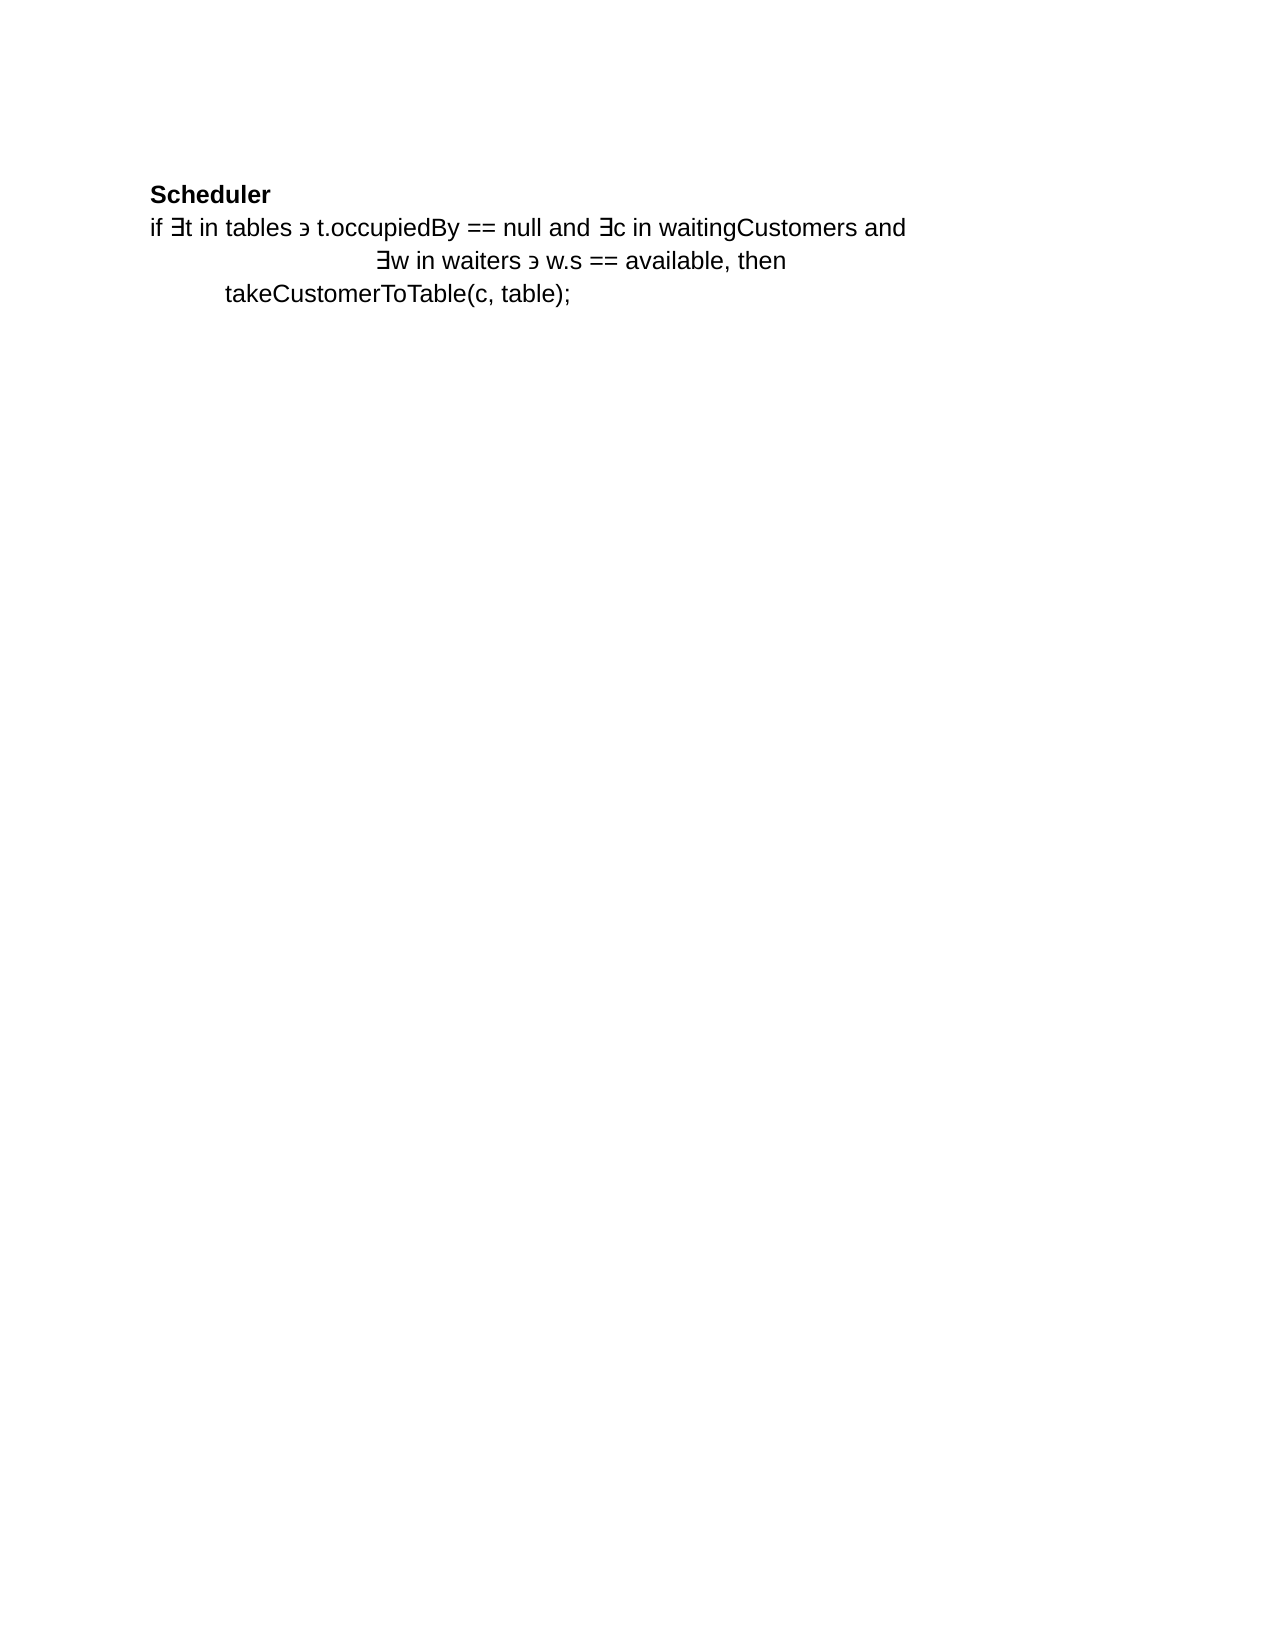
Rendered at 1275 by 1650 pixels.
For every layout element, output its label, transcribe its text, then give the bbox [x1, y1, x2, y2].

text if ∃t in tables ϶ t.occupiedBy == null and ∃c in waitingCustomers and [150, 213, 1125, 242]
text ∃w in waiters ϶ w.s == available, then [150, 246, 1125, 275]
text Scheduler [150, 180, 1125, 209]
text takeCustomerToTable(c, table); [150, 279, 1125, 308]
